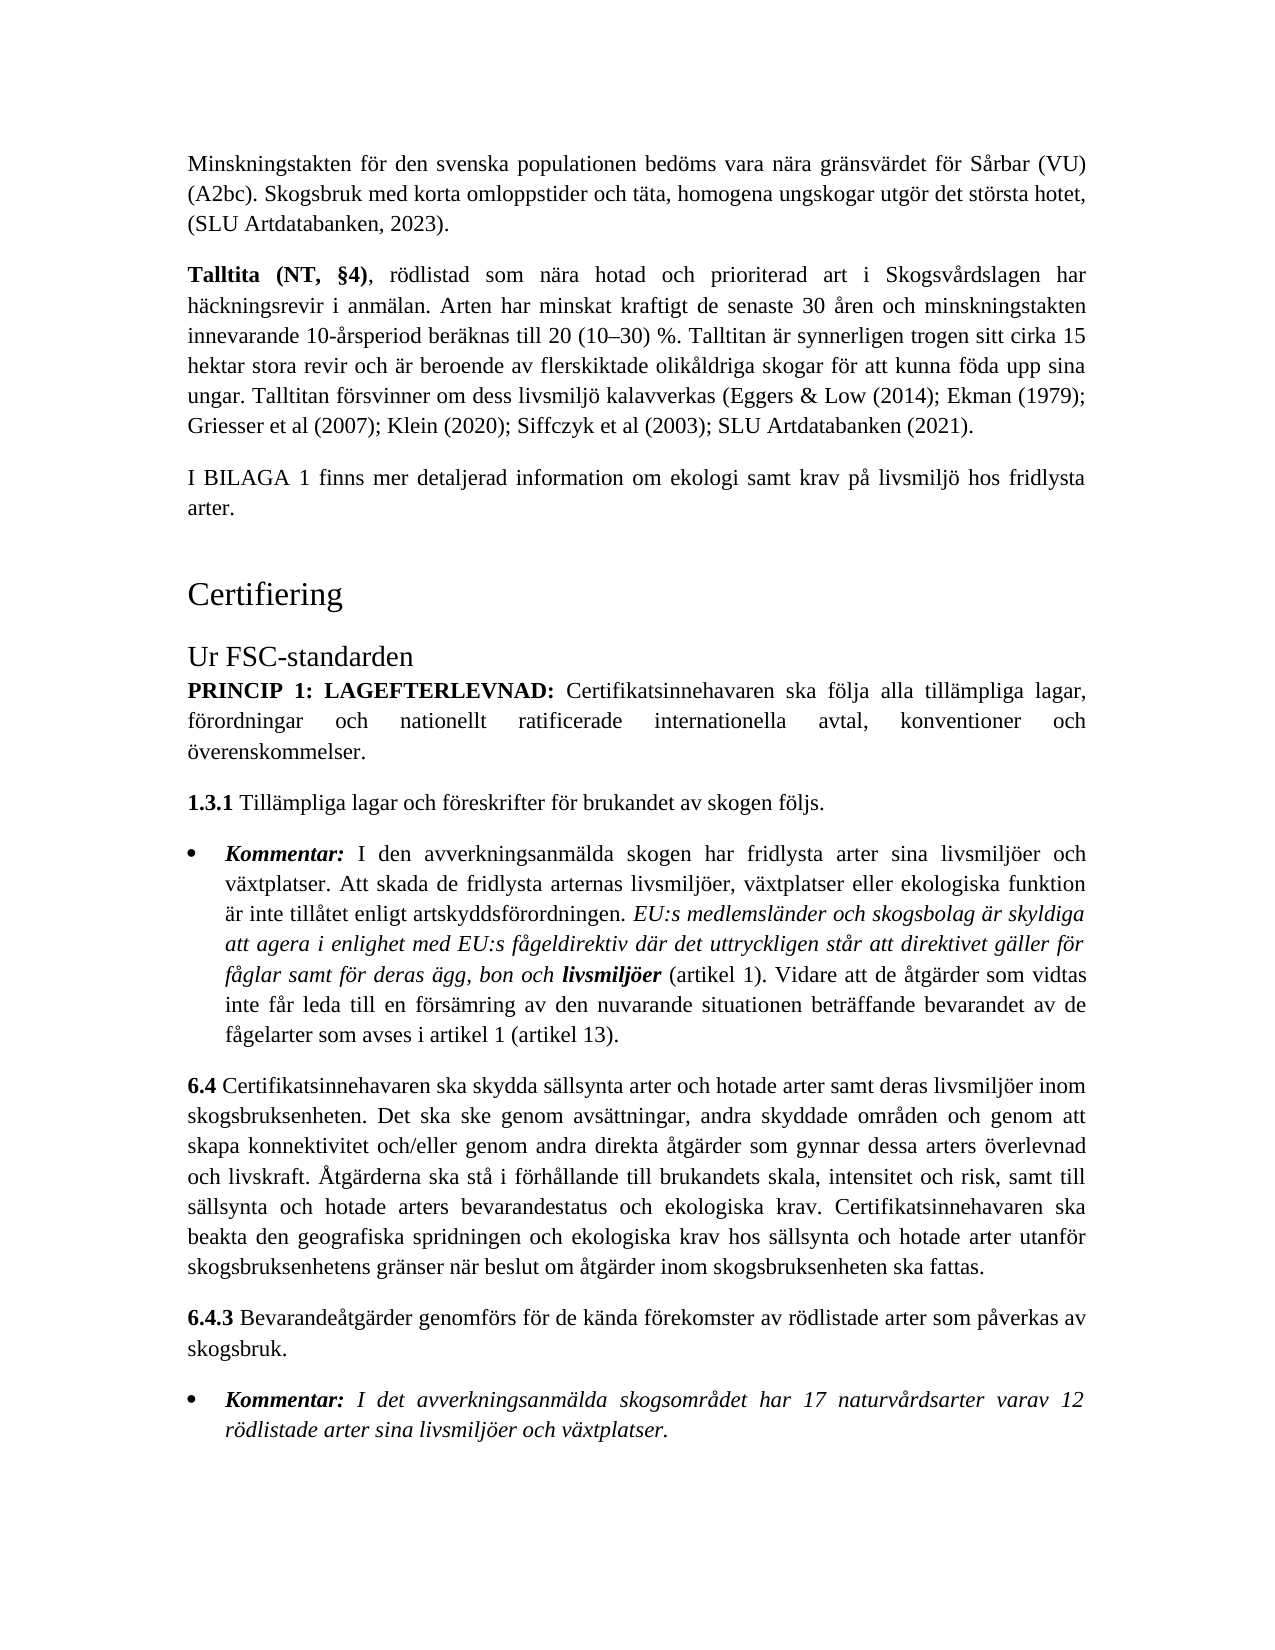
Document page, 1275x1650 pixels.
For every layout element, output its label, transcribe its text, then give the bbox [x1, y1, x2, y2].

subtitle Certifiering [187, 574, 1087, 612]
list Kommentar: I den avverkningsanmälda skogen har fridlysta arter sina livsmiljöer och växtplatser. Att skada de fridlysta arternas livsmiljöer, växtplatser eller ekologiska funktion är inte tillåtet enligt artskyddsförordningen. EU:s medlemsländer och skogsbolag är skyldiga att agera i enlighet med EU:s fågeldirektiv där det uttryckligen står att direktivet gäller för fåglar samt för deras ägg, bon och livsmiljöer (artikel 1). Vidare att de åtgärder som vidtas inte får leda till en försämring av den nuvarande situationen beträffande bevarandet av de fågelarter som avses i artikel 1 (artikel 13). [187, 840, 1087, 1047]
text PRINCIP 1: LAGEFTERLEVNAD: Certifikatsinnehavaren ska följa alla tillämpliga lagar, förordningar och nationellt ratificerade internationella avtal, konventioner och överenskommelser. [187, 677, 1087, 764]
text I BILAGA 1 finns mer detaljerad information om ekologi samt krav på livsmiljö hos fridlysta arter. [187, 463, 1087, 520]
list Kommentar: I det avverkningsanmälda skogsområdet har 17 naturvårdsarter varav 12 rödlistade arter sina livsmiljöer och växtplatser. [187, 1386, 1087, 1442]
subtitle Ur FSC-standarden [187, 639, 1087, 672]
text 6.4.3 Bevarandeåtgärder genomförs för de kända förekomster av rödlistade arter som påverkas av skogsbruk. [187, 1304, 1087, 1361]
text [187, 150, 1087, 237]
text 1.3.1 Tillämpliga lagar och föreskrifter för brukandet av skogen följs. [187, 789, 1087, 815]
text 6.4 Certifikatsinnehavaren ska skydda sällsynta arter och hotade arter samt deras livsmiljöer inom skogsbruksenheten. Det ska ske genom avsättningar, andra skyddade områden och genom att skapa konnektivitet och/eller genom andra direkta åtgärder som gynnar dessa arters överlevnad och livskraft. Åtgärderna ska stå i förhållande till brukandets skala, intensitet och risk, samt till sällsynta och hotade arters bevarandestatus och ekologiska krav. Certifikatsinnehavaren ska beakta den geografiska spridningen och ekologiska krav hos sällsynta och hotade arter utanför skogsbruksenhetens gränser när beslut om åtgärder inom skogsbruksenheten ska fattas. [187, 1072, 1087, 1280]
text Talltita (NT, §4), rödlistad som nära hotad och prioriterad art i Skogsvårdslagen har häckningsrevir i anmälan. Arten har minskat kraftigt de senaste 30 åren och minskningstakten innevarande 10-årsperiod beräknas till 20 (10–30) %. Talltitan är synnerligen trogen sitt cirka 15 hektar stora revir och är beroende av flerskiktade olikåldriga skogar för att kunna föda upp sina ungar. Talltitan försvinner om dess livsmiljö kalavverkas (Eggers & Low (2014); Ekman (1979); Griesser et al (2007); Klein (2020); Siffczyk et al (2003); SLU Artdatabanken (2021). [187, 261, 1087, 439]
